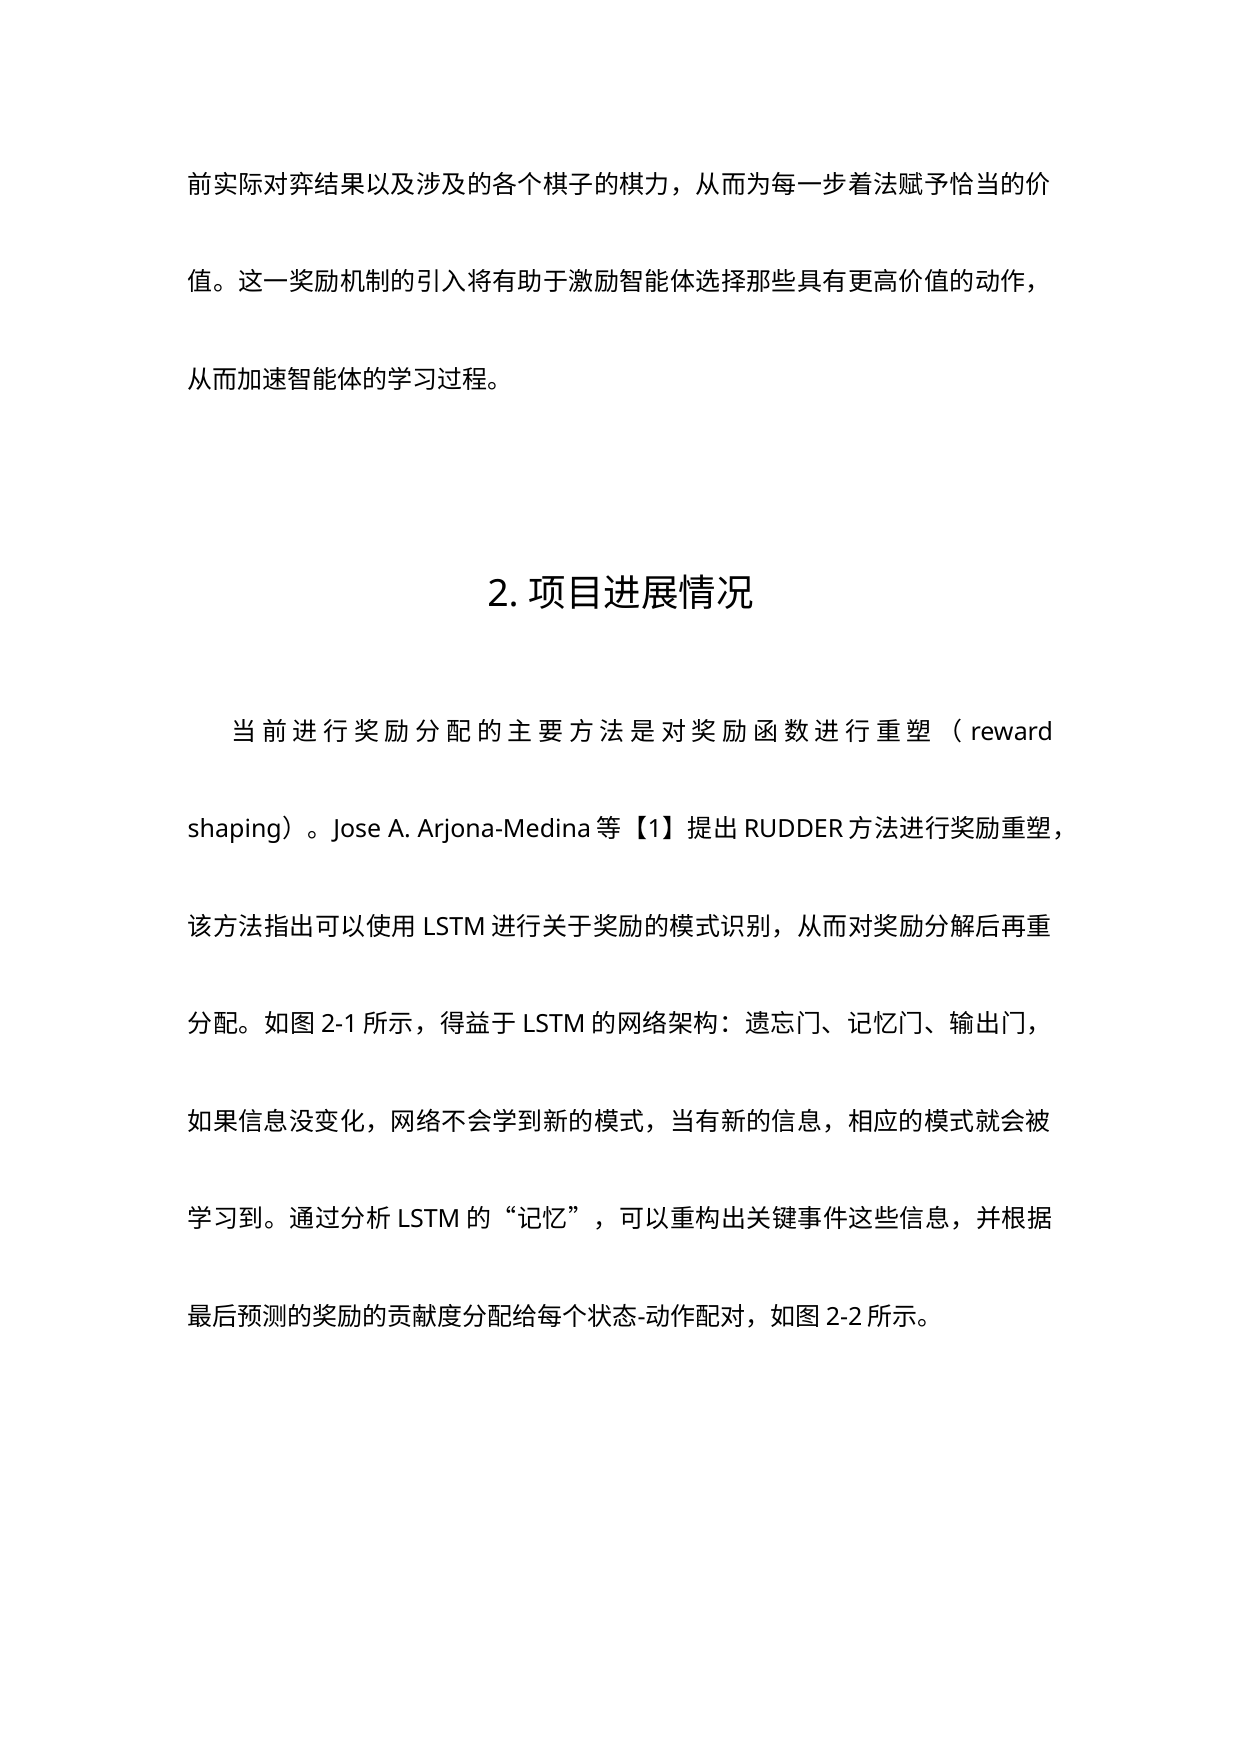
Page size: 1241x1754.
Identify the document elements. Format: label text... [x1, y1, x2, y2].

text 本文将提出一种基于深度神经网络评估的奖励机制。该机制将充分考虑当前实际对弈结果以及涉及的各个棋子的棋力，从而为每一步着法赋予恰当的价值。这一奖励机制的引入将有助于激励智能体选择那些具有更高价值的动作，从而加速智能体的学习过程。 [187, 150, 1053, 410]
list 项目进展情况 [187, 557, 1053, 622]
text 当前进行奖励分配的主要方法是对奖励函数进行重塑（reward shaping）。Jose A. Arjona-Medina等【1】提出RUDDER方法进行奖励重塑，该方法指出可以使用LSTM进行关于奖励的模式识别，从而对奖励分解后再重分配。如图2-1所示，得益于LSTM的网络架构：遗忘门、记忆门、输出门，如果信息没变化，网络不会学到新的模式，当有新的信息，相应的模式就会被学习到。通过分析LSTM的“记忆”，可以重构出关键事件这些信息，并根据最后预测的奖励的贡献度分配给每个状态-动作配对，如图2-2所示。 [187, 697, 1053, 1347]
